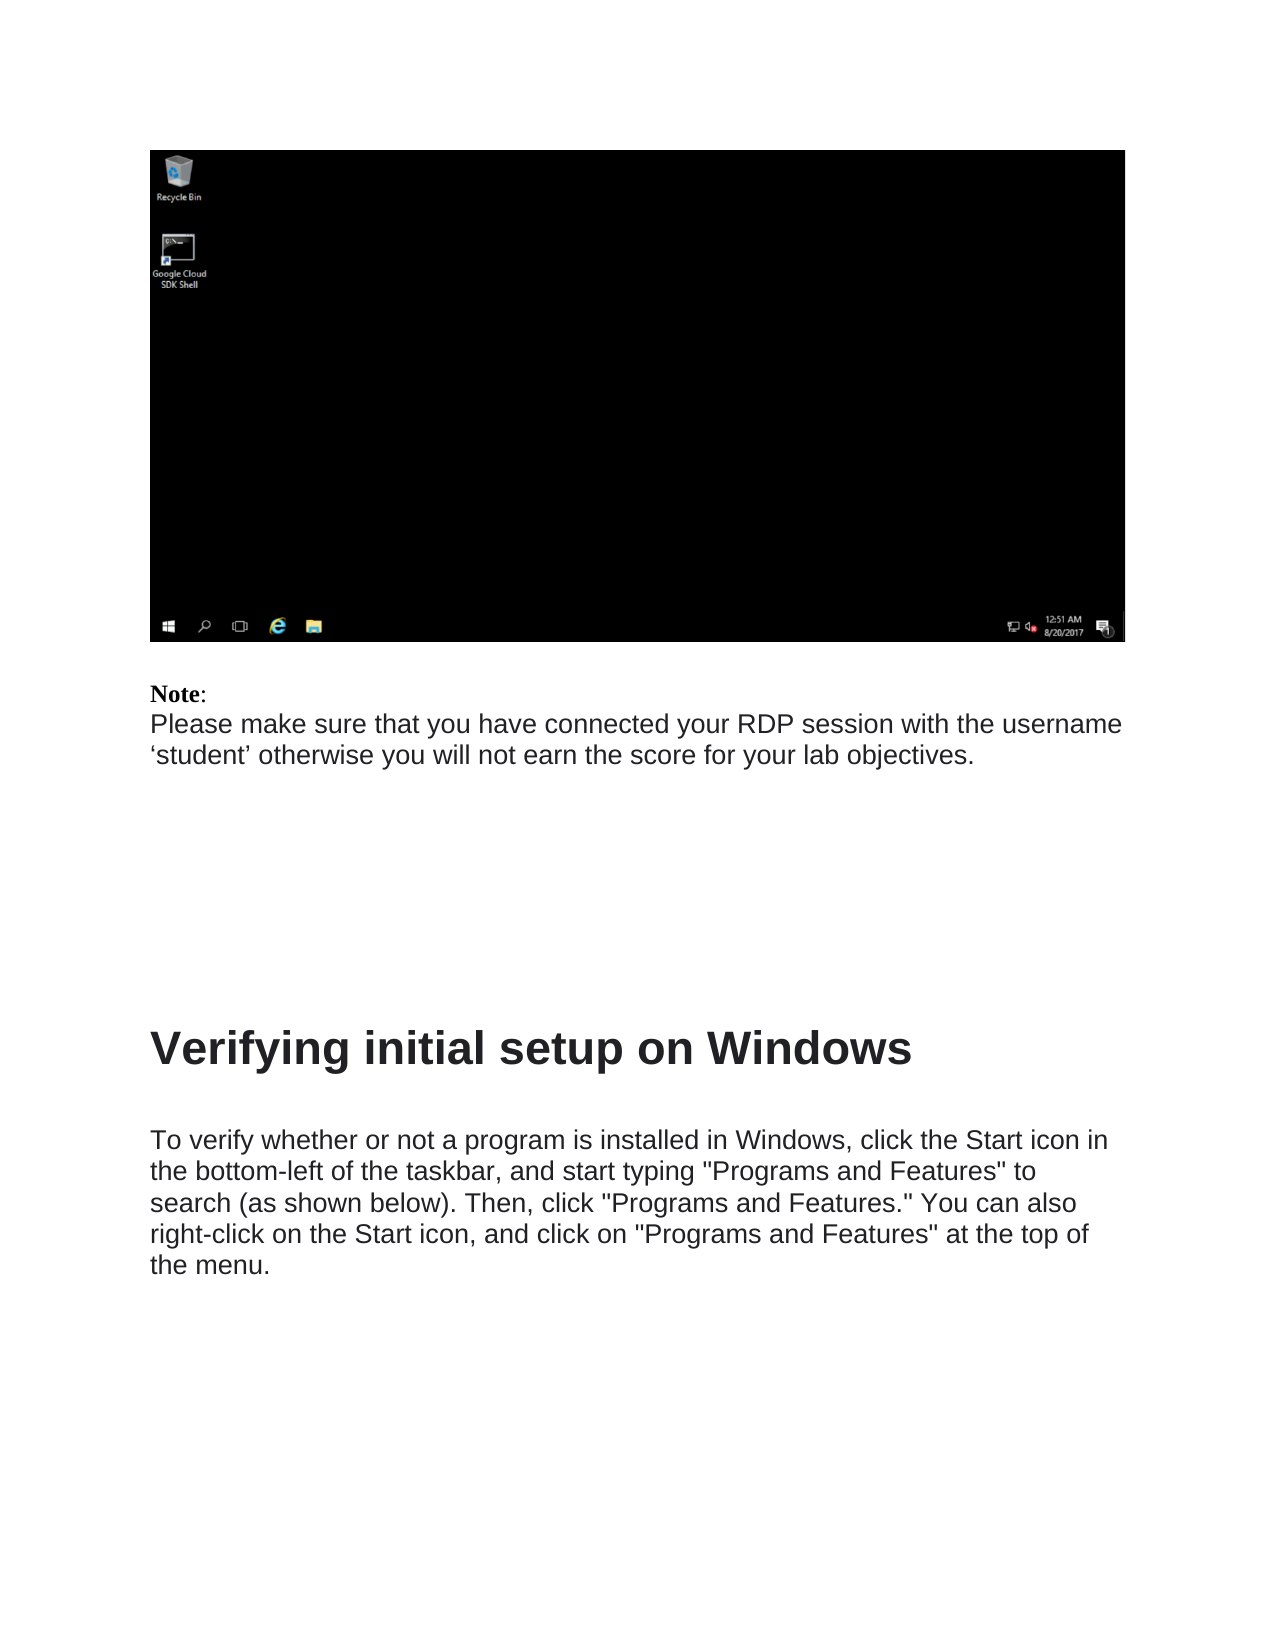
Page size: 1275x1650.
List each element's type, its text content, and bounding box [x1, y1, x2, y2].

text Note: [150, 679, 1125, 708]
text To verify whether or not a program is installed in Windows, click the Start icon in the bottom-left of the taskbar, and start typing "Programs and Features" to search (as shown below). Then, click "Programs and Features." You can also right-click on the Start icon, and click on "Programs and Features" at the top of the menu. [150, 1124, 1125, 1280]
text Verifying initial setup on Windows [150, 1020, 1125, 1074]
text Please make sure that you have connected your RDP session with the username ‘student’ otherwise you will not earn the score for your lab objectives. [150, 708, 1125, 770]
picture [150, 150, 1125, 642]
